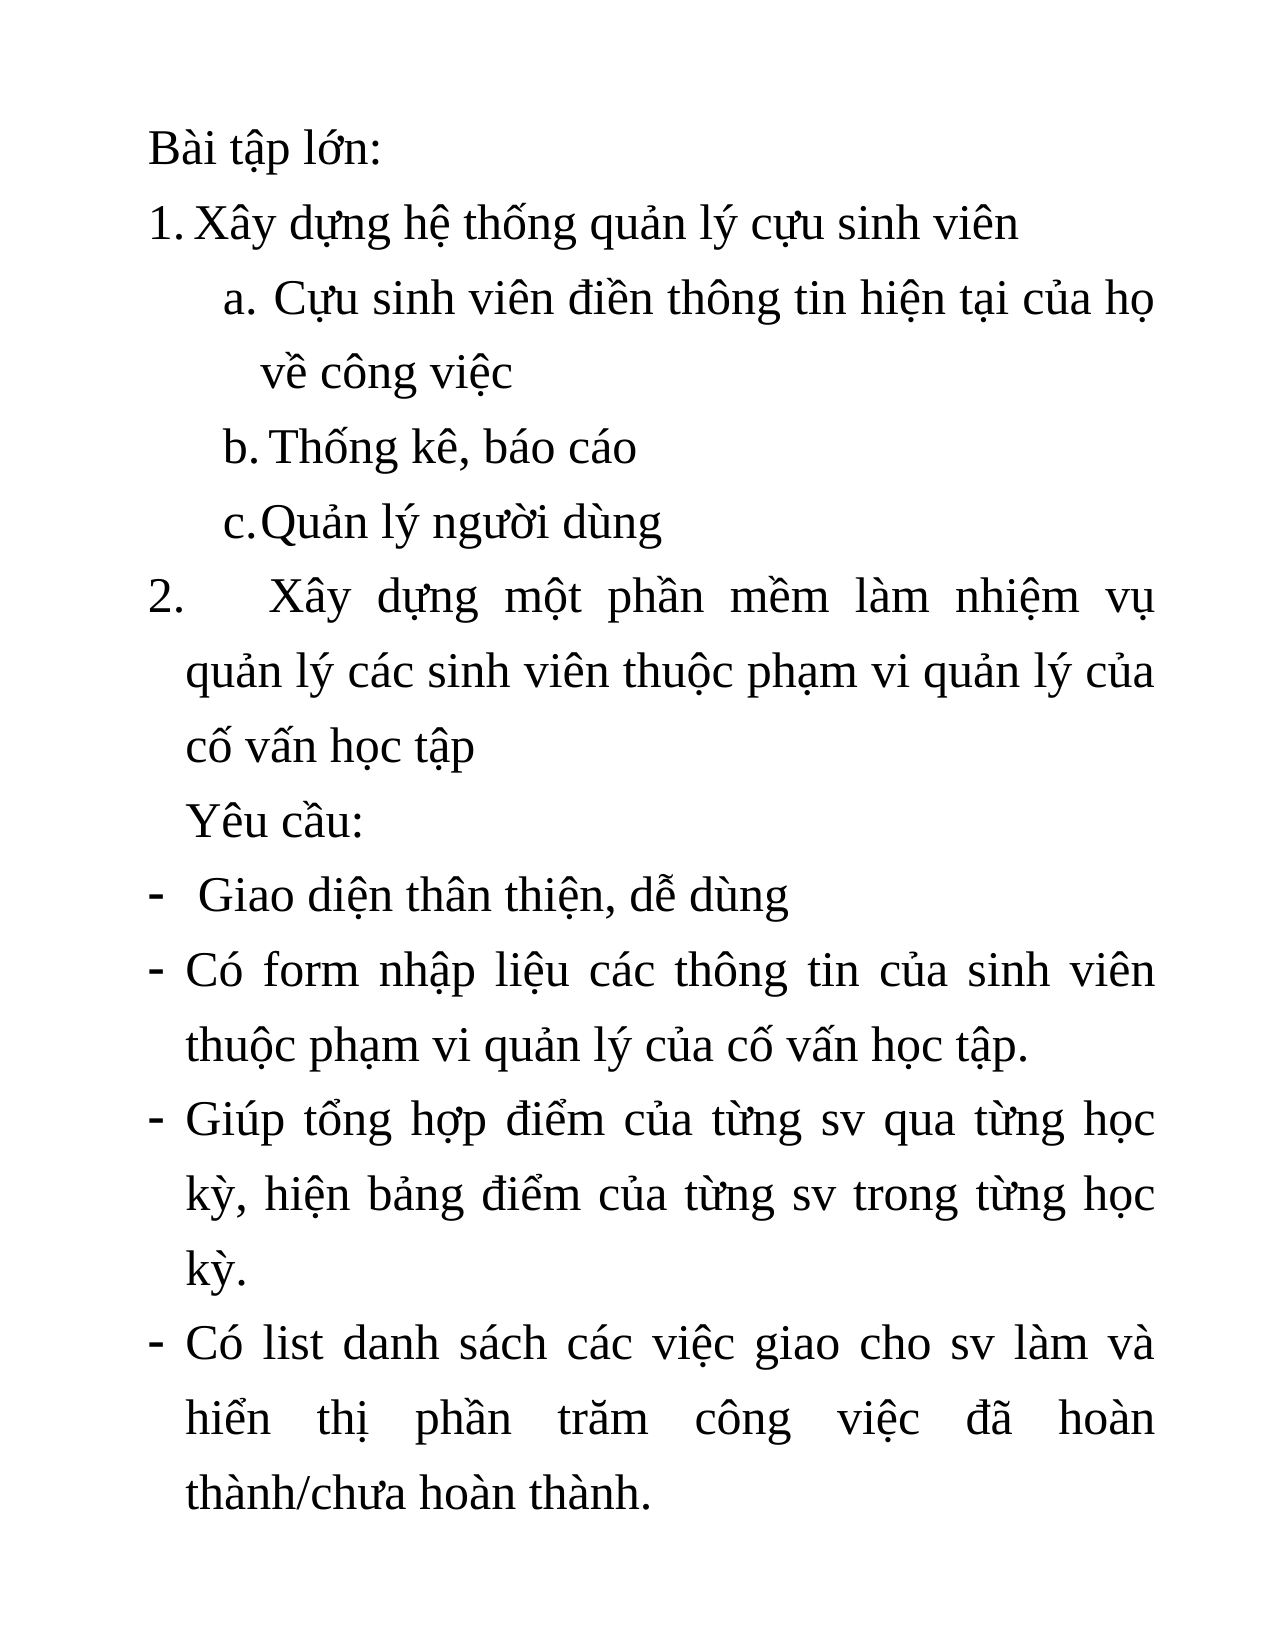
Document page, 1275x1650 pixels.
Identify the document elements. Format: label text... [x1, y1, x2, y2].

text Bài tập lớn: [118, 118, 1157, 176]
list Giao diện thân thiện, dễ dùng [148, 865, 1157, 922]
list Xây dựng hệ thống quản lý cựu sinh viên [148, 193, 1157, 250]
list Yêu cầu: [185, 790, 1157, 848]
list Quản lý người dùng [223, 492, 1157, 549]
list Thống kê, báo cáo [223, 417, 1157, 474]
list Có form nhập liệu các thông tin của sinh viên thuộc phạm vi quản lý của cố vấn học tập. [148, 940, 1157, 1072]
list Cựu sinh viên điền thông tin hiện tại của họ về công việc [223, 267, 1157, 400]
list Xây dựng một phần mềm làm nhiệm vụ quản lý các sinh viên thuộc phạm vi quản lý của cố vấn học tập [148, 566, 1157, 773]
list Có list danh sách các việc giao cho sv làm và hiển thị phần trăm công việc đã hoàn thành/chưa hoàn thành. [148, 1313, 1157, 1520]
list Giúp tổng hợp điểm của từng sv qua từng học kỳ, hiện bảng điểm của từng sv trong từng học kỳ. [148, 1089, 1157, 1296]
